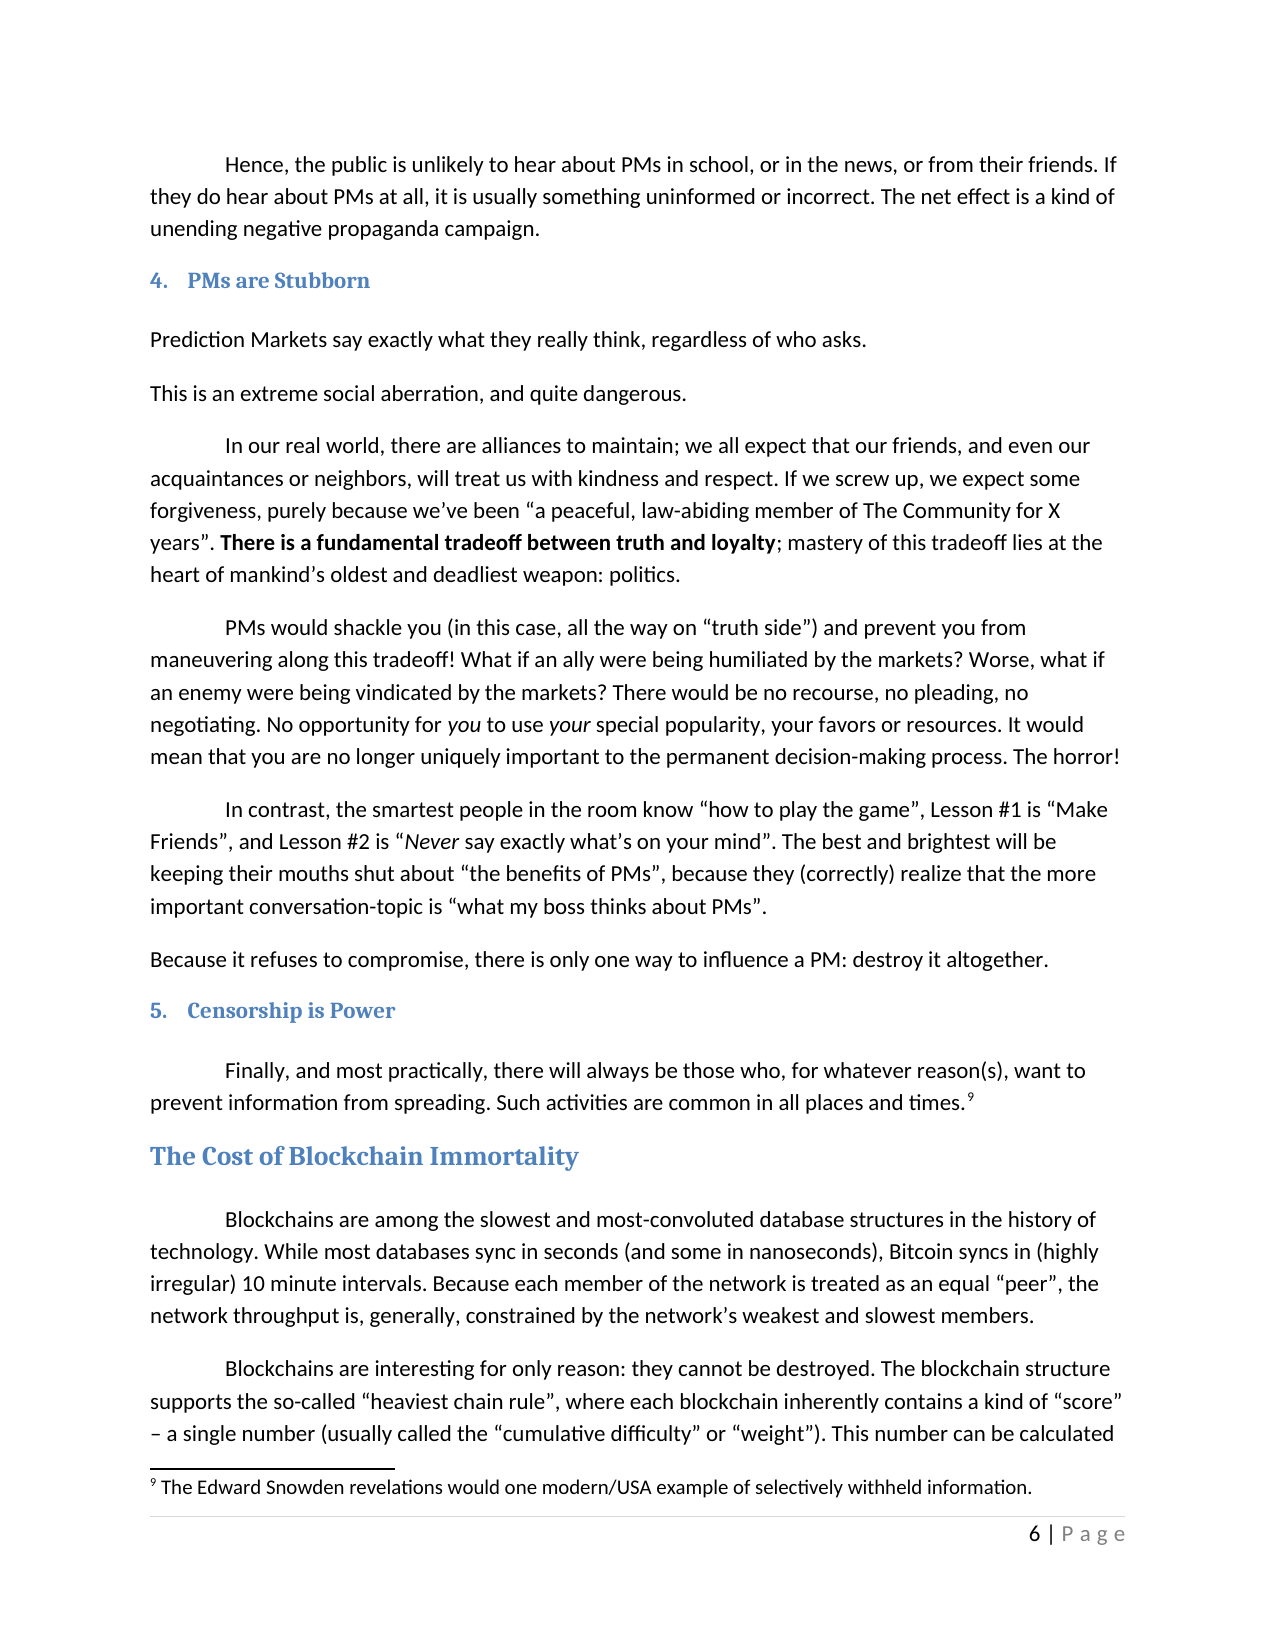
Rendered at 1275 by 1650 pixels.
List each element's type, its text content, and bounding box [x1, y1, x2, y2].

text This is an extreme social aberration, and quite dangerous. [150, 379, 1125, 407]
subtitle Censorship is Power [150, 998, 1125, 1024]
text Hence, the public is unlikely to hear about PMs in school, or in the news, or from their friends. If they do hear about PMs at all, it is usually something uninformed or incorrect. The net effect is a kind of unending negative propaganda campaign. [150, 150, 1125, 242]
text Blockchains are among the slowest and most-convoluted database structures in the history of technology. While most databases sync in seconds (and some in nanoseconds), Bitcoin syncs in (highly irregular) 10 minute intervals. Because each member of the network is treated as an equal “peer”, the network throughput is, generally, constrained by the network’s weakest and slowest members. [150, 1205, 1125, 1329]
subtitle PMs are Stubborn [150, 267, 1125, 294]
text Finally, and most practically, there will always be those who, for whatever reason(s), want to prevent information from spreading. Such activities are common in all places and times. [150, 1056, 1125, 1116]
subtitle The Cost of Blockchain Immortality [150, 1141, 1125, 1172]
text In contrast, the smartest people in the room know “how to play the game”, Lesson #1 is “Make Friends”, and Lesson #2 is “Never say exactly what’s on your mind”. The best and brightest will be keeping their mouths shut about “the benefits of PMs”, because they (correctly) realize that the more important conversation-topic is “what my boss thinks about PMs”. [150, 795, 1125, 920]
text Because it refuses to compromise, there is only one way to influence a PM: destroy it altogether. [150, 945, 1125, 973]
text Prediction Markets say exactly what they really think, regardless of who asks. [150, 326, 1125, 354]
text PMs would shackle you (in this case, all the way on “truth side”) and prevent you from maneuvering along this tradeoff! What if an ally were being humiliated by the markets? Worse, what if an enemy were being vindicated by the markets? There would be no recourse, no pleading, no negotiating. No opportunity for you to use your special popularity, your favors or resources. It would mean that you are no longer uniquely important to the permanent decision-making process. The horror! [150, 613, 1125, 770]
text In our real world, there are alliances to maintain; we all expect that our friends, and even our acquaintances or neighbors, will treat us with kindness and respect. If we screw up, we expect some forgiveness, purely because we’ve been “a peaceful, law-abiding member of The Community for X years”. There is a fundamental tradeoff between truth and loyalty; mastery of this tradeoff lies at the heart of mankind’s oldest and deadliest weapon: politics. [150, 432, 1125, 588]
